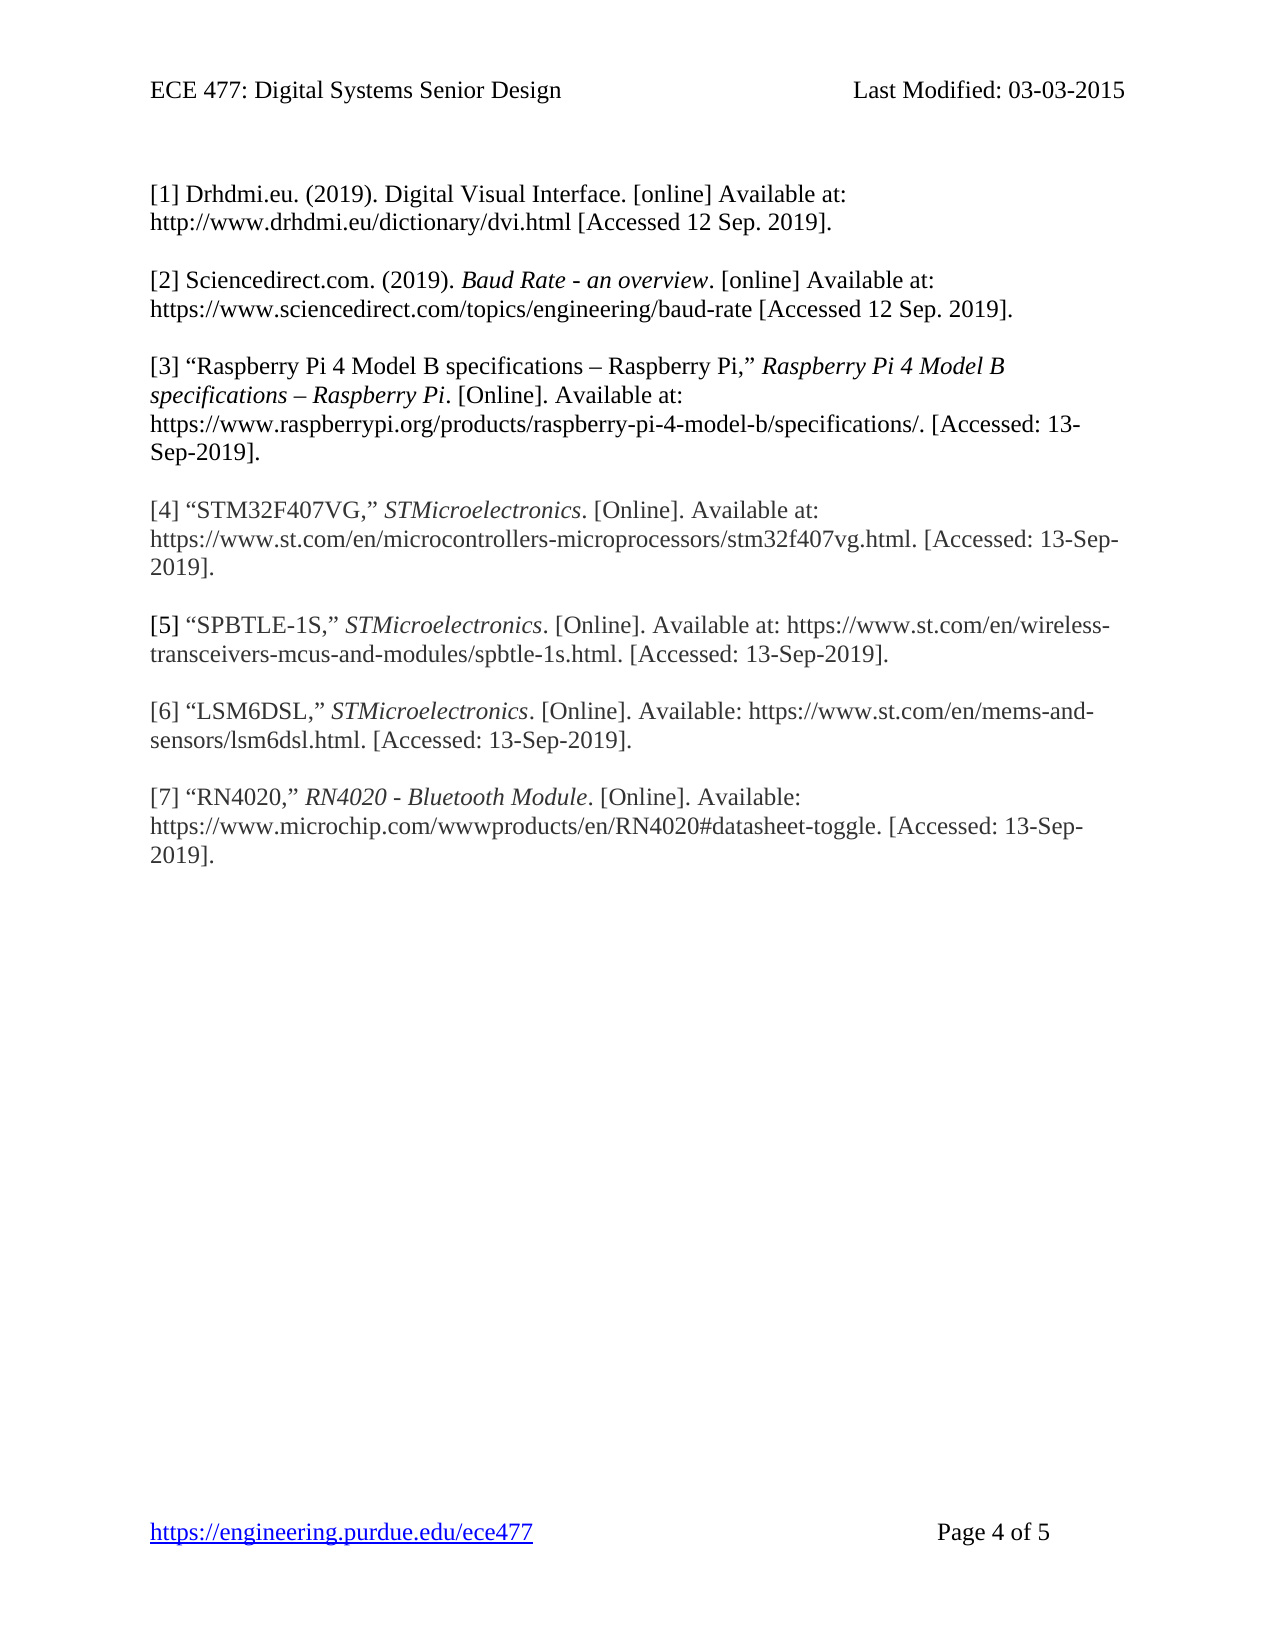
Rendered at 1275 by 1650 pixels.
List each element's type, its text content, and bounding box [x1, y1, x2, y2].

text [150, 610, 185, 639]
text [7] “RN4020,” RN4020 - Bluetooth Module. [Online]. Available: https://www.microchip.com/wwwproducts/en/RN4020#datasheet-toggle. [Accessed: 13-Sep-2019]. [150, 782, 1125, 869]
text [5] “SPBTLE-1S,” STMicroelectronics. [Online]. Available at: https://www.st.com/en/wireless-transceivers-mcus-and-modules/spbtle-1s.html. [Accessed: 13-Sep-2019]. [889, 610, 1125, 667]
text [3] “Raspberry Pi 4 Model B specifications – Raspberry Pi,” Raspberry Pi 4 Model B specifications – Raspberry Pi. [Online]. Available at: https://www.raspberrypi.org/products/raspberry-pi-4-model-b/specifications/. [Accessed: 13-Sep-2019]. [150, 351, 1125, 466]
text [1] Drhdmi.eu. (2019). Digital Visual Interface. [online] Available at: http://www.drhdmi.eu/dictionary/dvi.html [Accessed 12 Sep. 2019]. [150, 179, 1125, 236]
text [6] “LSM6DSL,” STMicroelectronics. [Online]. Available: https://www.st.com/en/mems-and-sensors/lsm6dsl.html. [Accessed: 13-Sep-2019]. [633, 696, 1125, 754]
text [4] “STM32F407VG,” STMicroelectronics. [Online]. Available at: https://www.st.com/en/microcontrollers-microprocessors/stm32f407vg.html. [Accessed: 13-Sep-2019]. [150, 495, 1125, 581]
text [2] Sciencedirect.com. (2019). Baud Rate - an overview. [online] Available at: https://www.sciencedirect.com/topics/engineering/baud-rate [Accessed 12 Sep. 2019]. [934, 265, 1125, 322]
